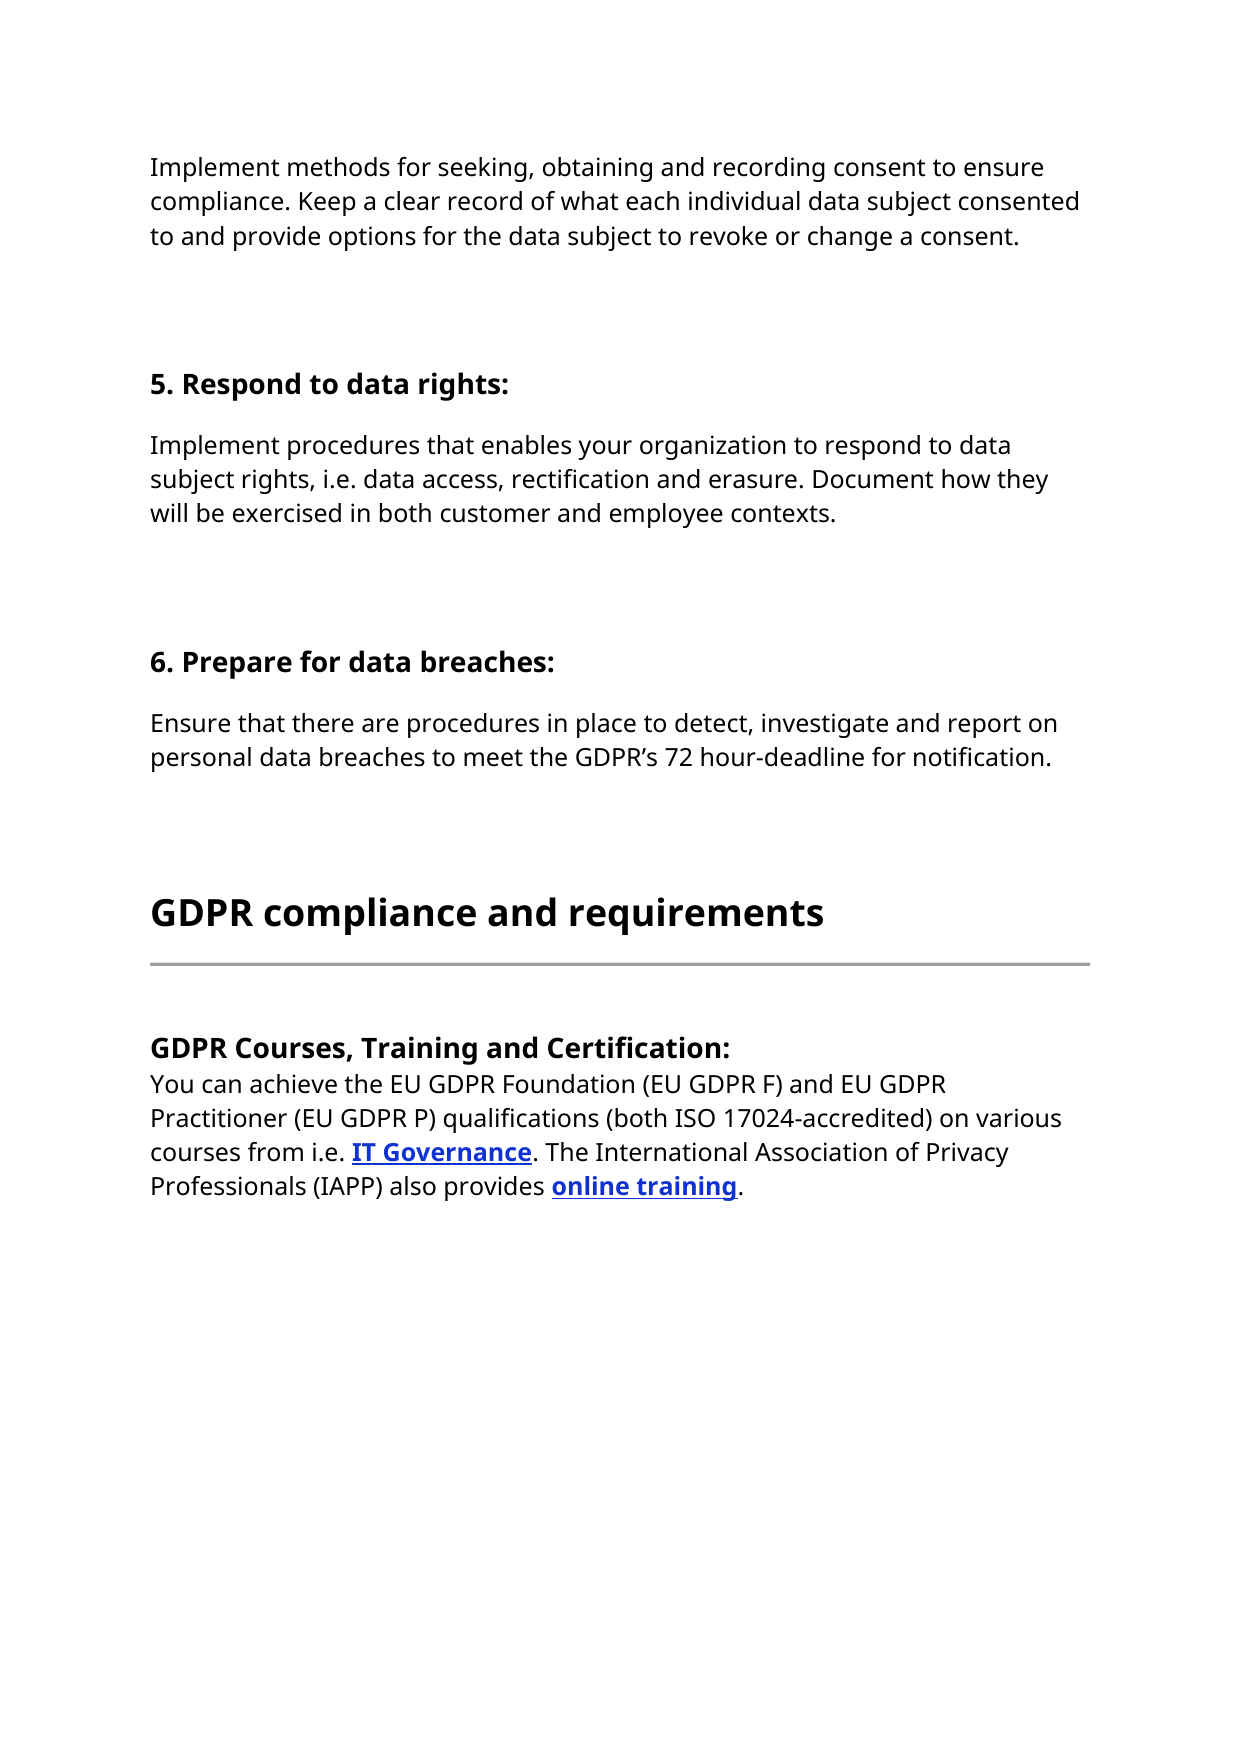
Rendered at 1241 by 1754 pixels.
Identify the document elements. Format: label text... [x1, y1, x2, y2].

text 6. Prepare for data breaches: [150, 643, 1090, 681]
text You can achieve the EU GDPR Foundation (EU GDPR F) and EU GDPR Practitioner (EU GDPR P) qualifications (both ISO 17024-accredited) on various courses from i.e. IT Governance. The International Association of Privacy Professionals (IAPP) also provides online training. [150, 1067, 1090, 1203]
text 5. Respond to data rights: [150, 365, 1090, 403]
text GDPR Courses, Training and Certification: [150, 1028, 1090, 1067]
text Implement methods for seeking, obtaining and recording consent to ensure compliance. Keep a clear record of what each individual data subject consented to and provide options for the data subject to revoke or change a consent. [150, 150, 1090, 252]
text GDPR compliance and requirements [150, 887, 1090, 938]
text Ensure that there are procedures in place to detect, investigate and report on personal data breaches to meet the GDPR’s 72 hour-deadline for notification. [150, 706, 1090, 774]
text Implement procedures that enables your organization to respond to data subject rights, i.e. data access, rectification and erasure. Document how they will be exercised in both customer and employee contexts. [150, 428, 1090, 530]
